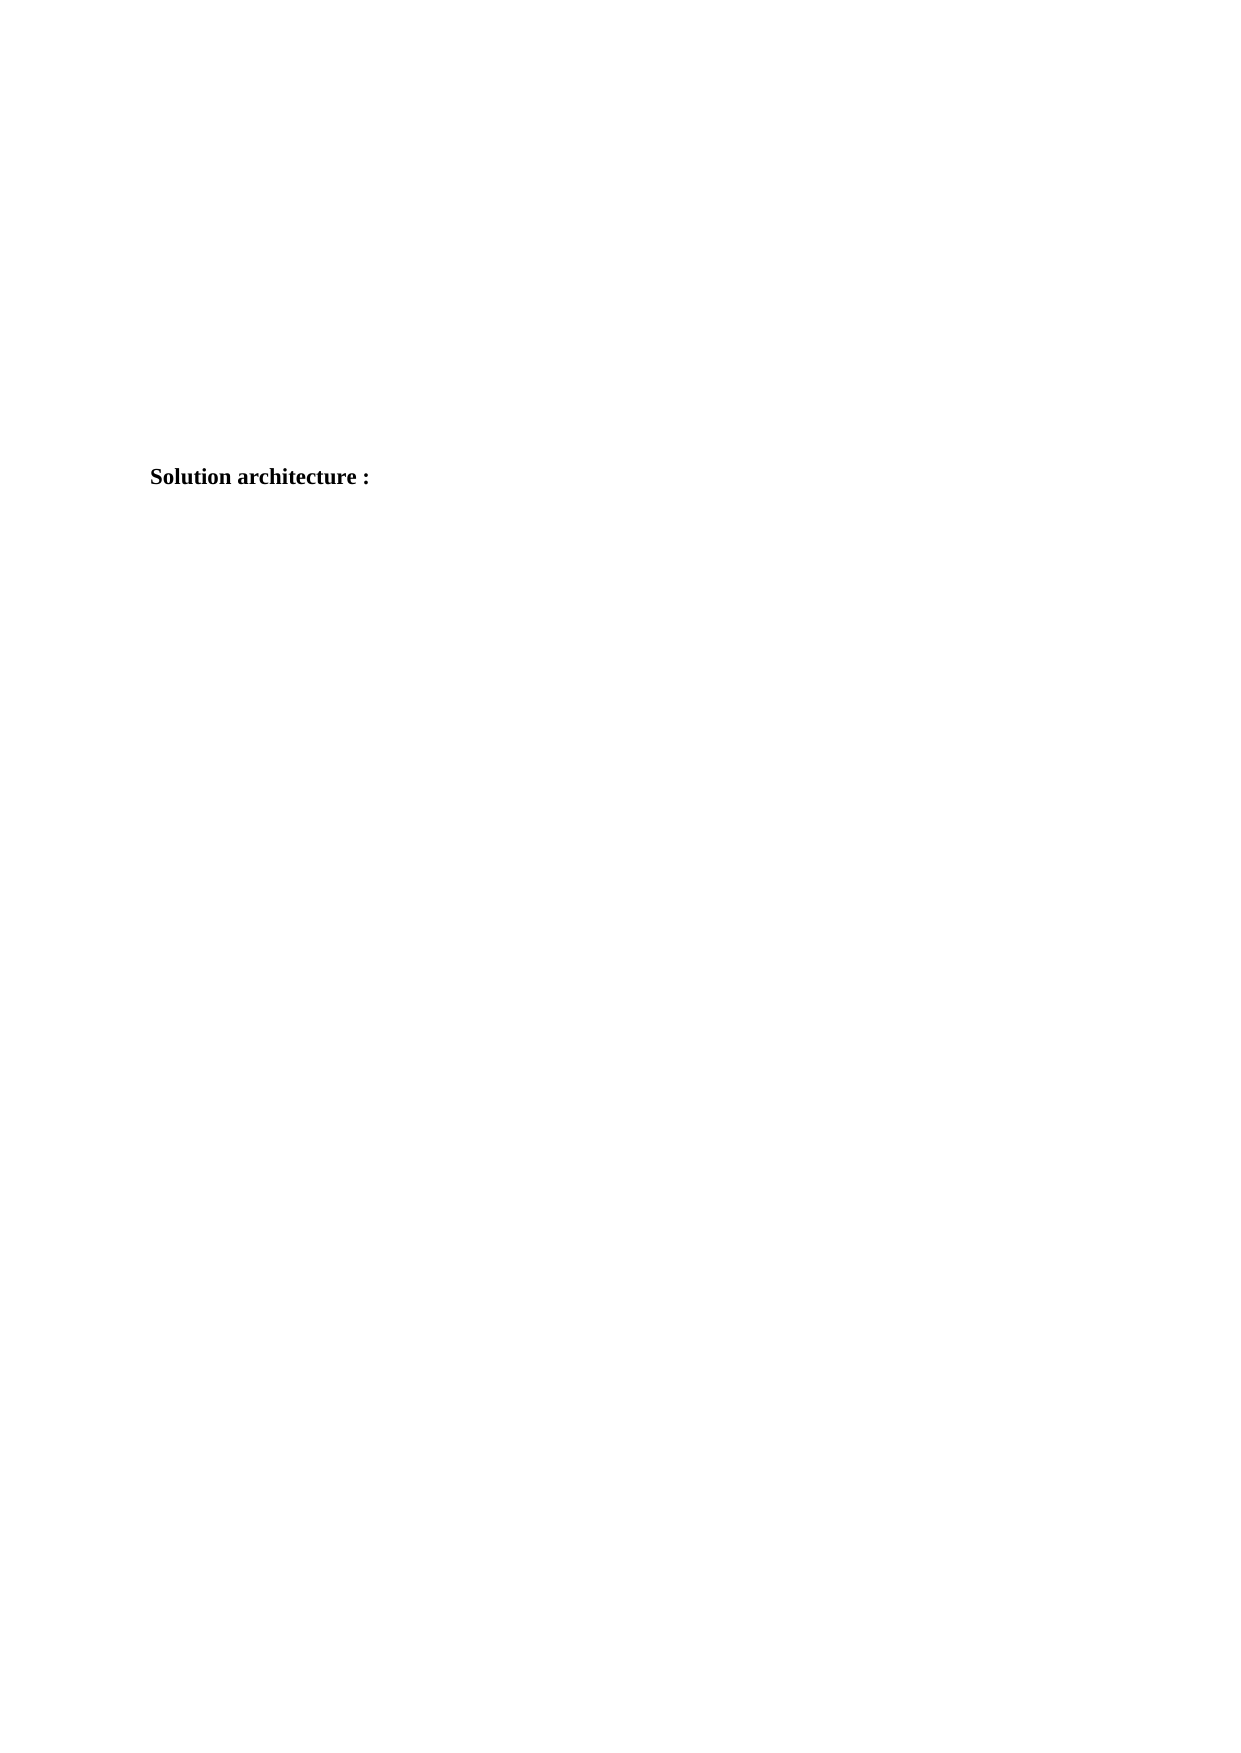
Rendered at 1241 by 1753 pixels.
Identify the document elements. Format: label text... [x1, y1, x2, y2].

text Solution architecture : [150, 463, 1090, 489]
